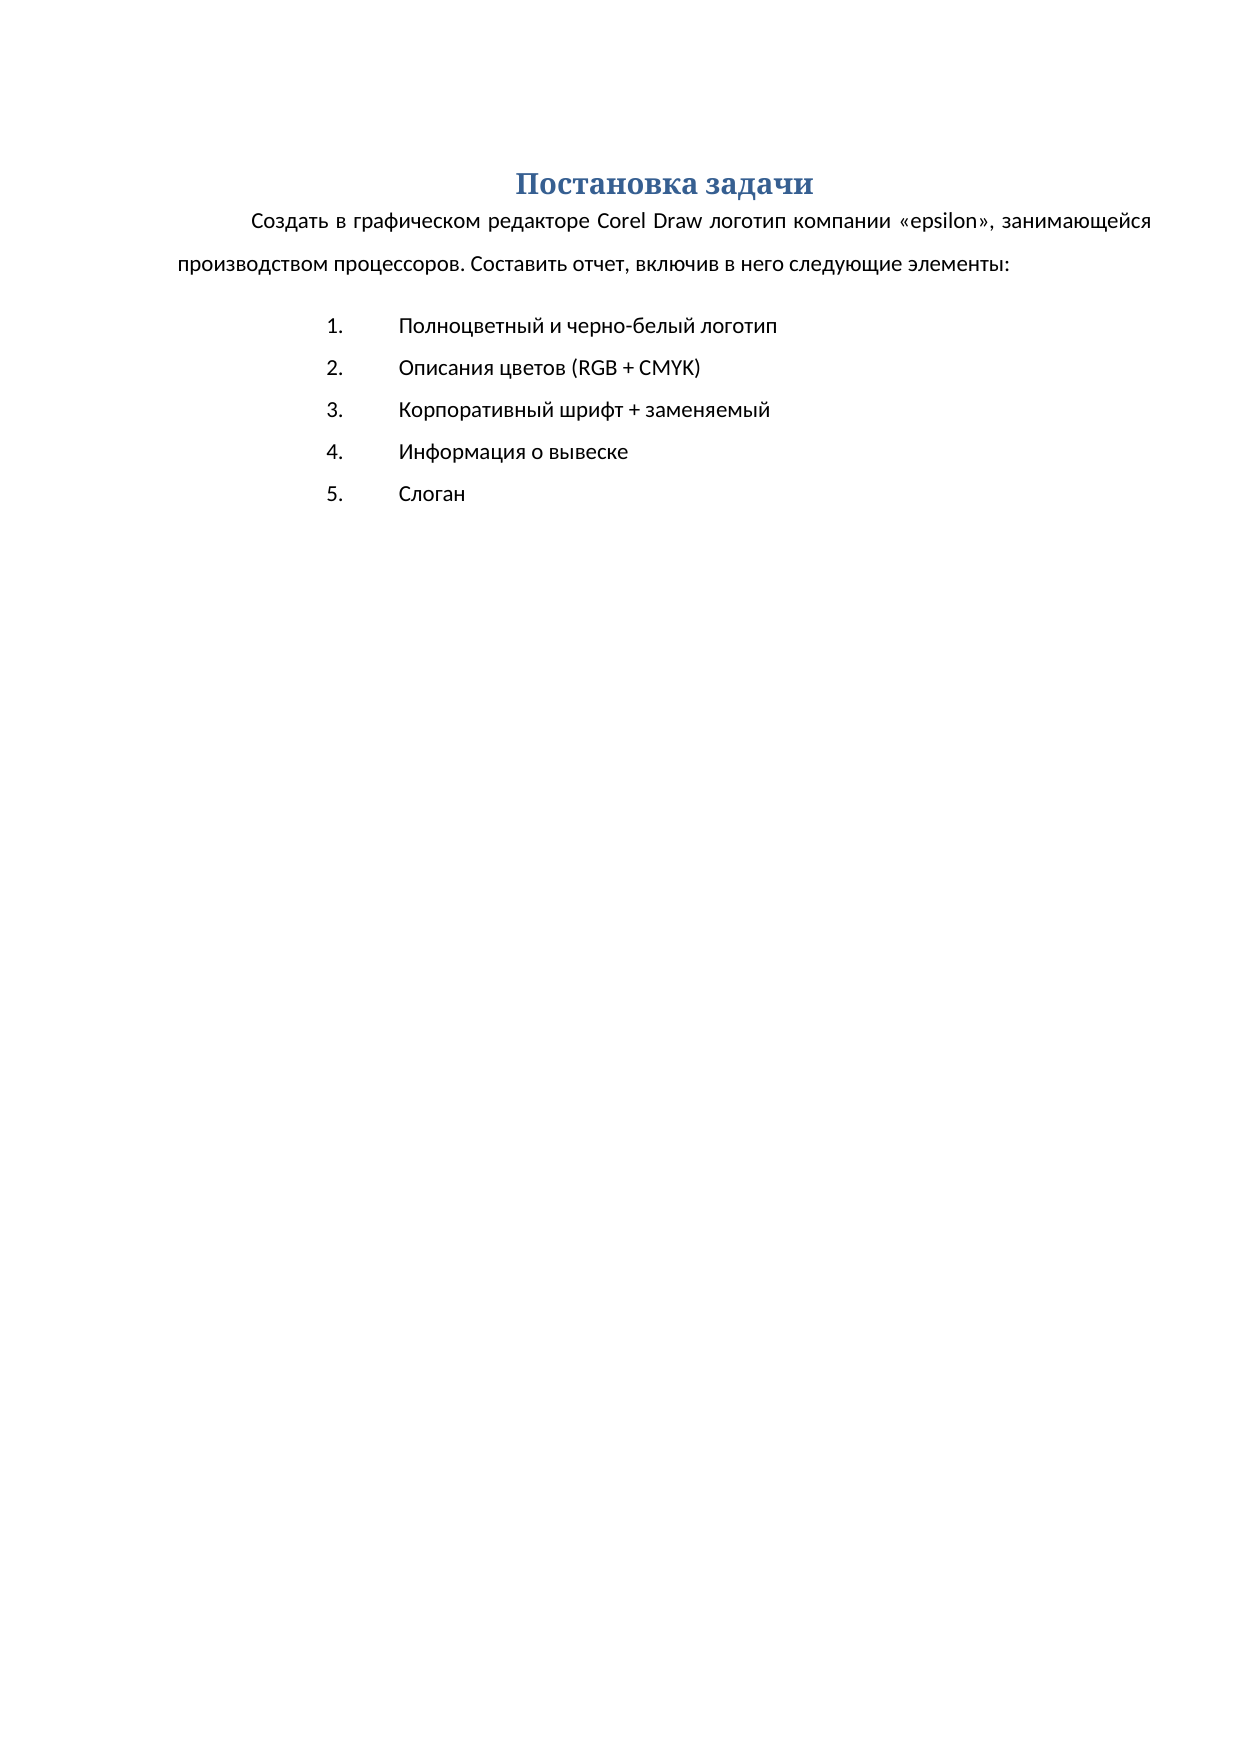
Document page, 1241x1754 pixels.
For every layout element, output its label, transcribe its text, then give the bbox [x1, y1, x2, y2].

list Слоган [252, 479, 1152, 507]
list Информация о вывеске [252, 437, 1152, 465]
list Описания цветов (RGB + CMYK) [252, 353, 1152, 381]
subtitle Постановка задачи [177, 168, 1152, 202]
text Создать в графическом редакторе Corel Draw логотип компании «epsilon», занимающейся производством процессоров. Составить отчет, включив в него следующие элементы: [177, 207, 1152, 277]
list Корпоративный шрифт + заменяемый [252, 395, 1152, 423]
list Полноцветный и черно-белый логотип [252, 311, 1152, 339]
